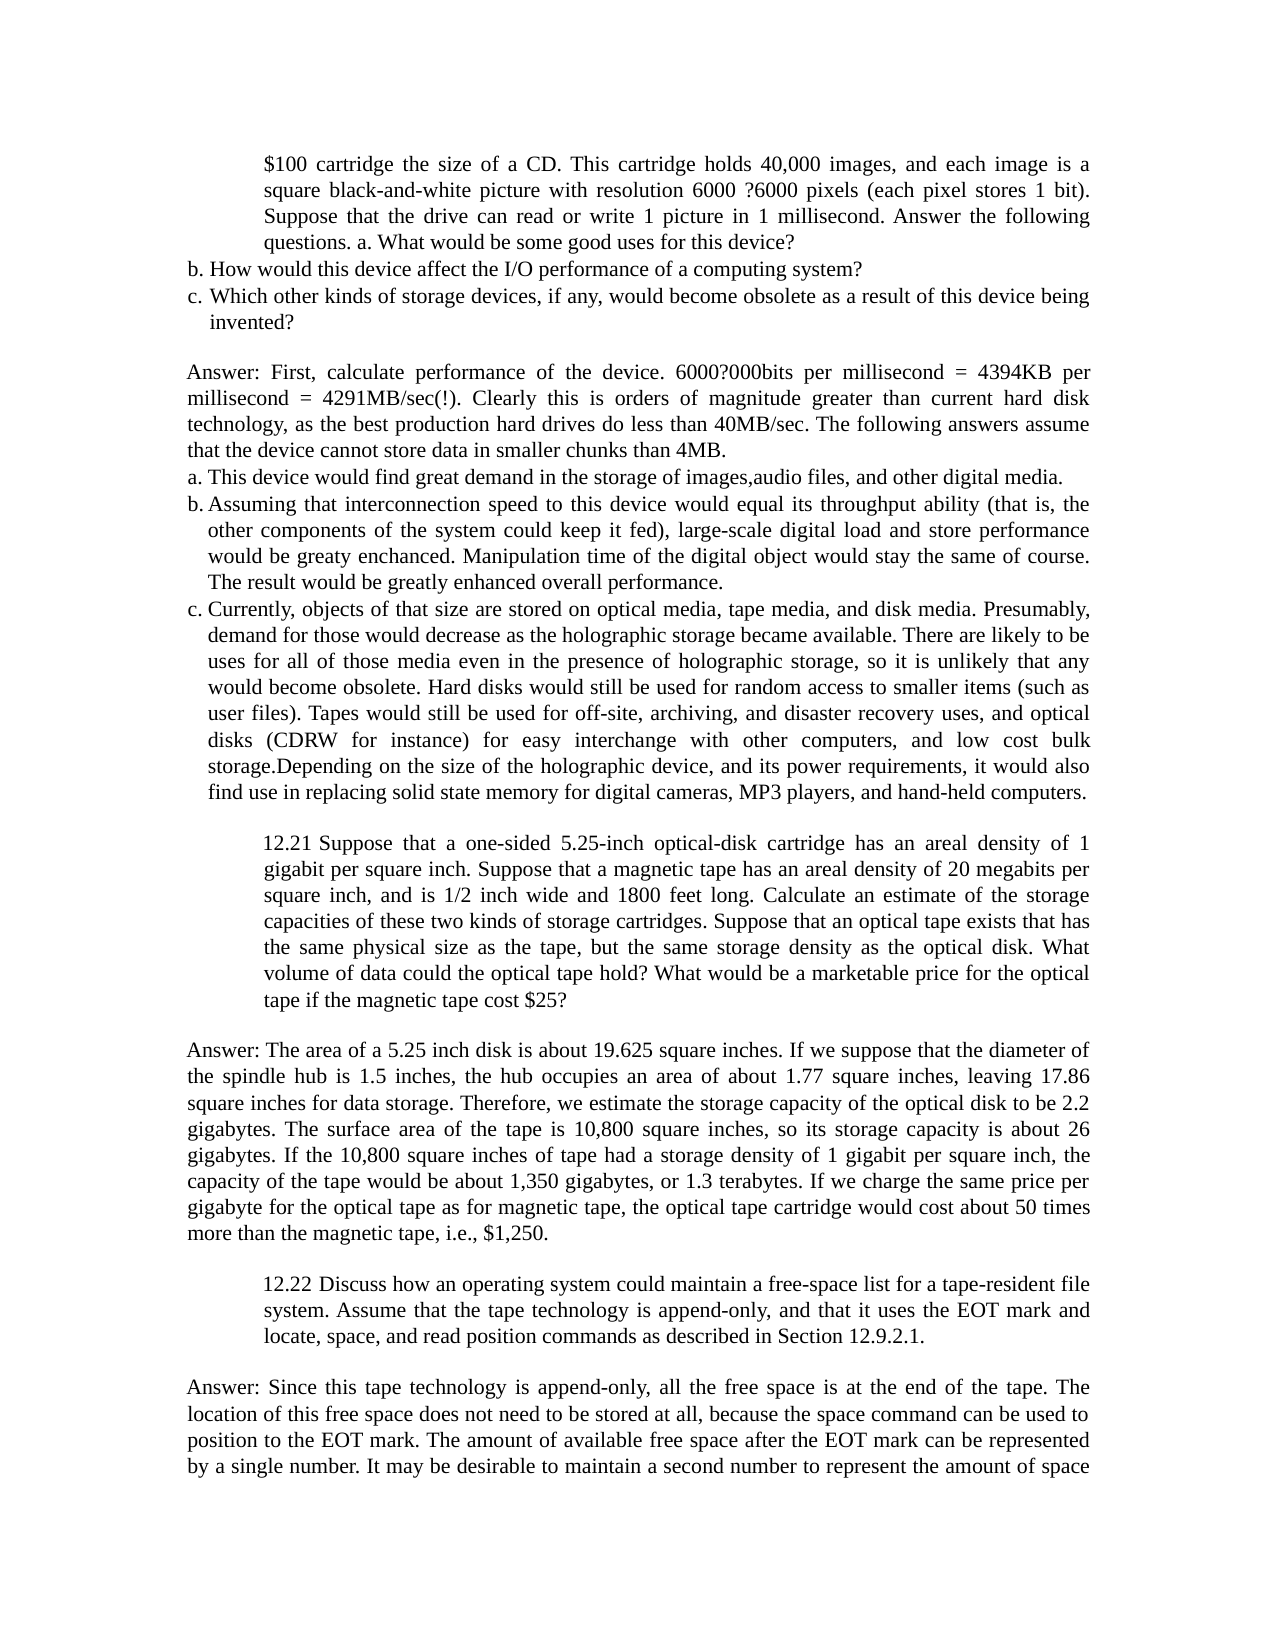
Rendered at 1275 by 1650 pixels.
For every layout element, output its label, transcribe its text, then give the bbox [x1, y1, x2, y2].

list Currently, objects of that size are stored on optical media, tape media, and disk media. Presumably, demand for those would decrease as the holographic storage became available. There are likely to be uses for all of those media even in the presence of holographic storage, so it is unlikely that any would become obsolete. Hard disks would still be used for random access to smaller items (such as user files). Tapes would still be used for off-site, archiving, and disaster recovery uses, and optical disks (CDRW for instance) for easy interchange with other computers, and low cost bulk storage.Depending on the size of the holographic device, and its power requirements, it would also find use in replacing solid state memory for digital cameras, MP3 players, and hand-held computers. [187, 596, 1092, 804]
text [186, 1374, 1092, 1478]
text Answer: First, calculate performance of the device. 6000?000bits per millisecond = 4394KB per millisecond = 4291MB/sec(!). Clearly this is orders of magnitude greater than current hard disk technology, as the best production hard drives do less than 40MB/sec. The following answers assume that the device cannot store data in smaller chunks than 4MB. [186, 359, 1092, 463]
list Assuming that interconnection speed to this device would equal its throughput ability (that is, the other components of the system could keep it fed), large-scale digital load and store performance would be greaty enchanced. Manipulation time of the digital object would stay the same of course. The result would be greatly enhanced overall performance. [187, 491, 1092, 594]
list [262, 151, 1092, 254]
list Discuss how an operating system could maintain a free-space list for a tape-resident file system. Assume that the tape technology is append-only, and that it uses the EOT mark and locate, space, and read position commands as described in Section 12.9.2.1. [262, 1271, 1092, 1349]
list Which other kinds of storage devices, if any, would become obsolete as a result of this device being invented? [187, 283, 1092, 334]
list Suppose that a one-sided 5.25-inch optical-disk cartridge has an areal density of 1 gigabit per square inch. Suppose that a magnetic tape has an areal density of 20 megabits per square inch, and is 1/2 inch wide and 1800 feet long. Calculate an estimate of the storage capacities of these two kinds of storage cartridges. Suppose that an optical tape exists that has the same physical size as the tape, but the same storage density as the optical disk. What volume of data could the optical tape hold? What would be a marketable price for the optical tape if the magnetic tape cost $25? [262, 830, 1092, 1012]
list How would this device affect the I/O performance of a computing system? [187, 256, 1092, 281]
text Answer: The area of a 5.25 inch disk is about 19.625 square inches. If we suppose that the diameter of the spindle hub is 1.5 inches, the hub occupies an area of about 1.77 square inches, leaving 17.86 square inches for data storage. Therefore, we estimate the storage capacity of the optical disk to be 2.2 gigabytes. The surface area of the tape is 10,800 square inches, so its storage capacity is about 26 gigabytes. If the 10,800 square inches of tape had a storage density of 1 gigabit per square inch, the capacity of the tape would be about 1,350 gigabytes, or 1.3 terabytes. If we charge the same price per gigabyte for the optical tape as for magnetic tape, the optical tape cartridge would cost about 50 times more than the magnetic tape, i.e., $1,250. [186, 1037, 1092, 1246]
list This device would find great demand in the storage of images,audio files, and other digital media. [187, 464, 1092, 489]
